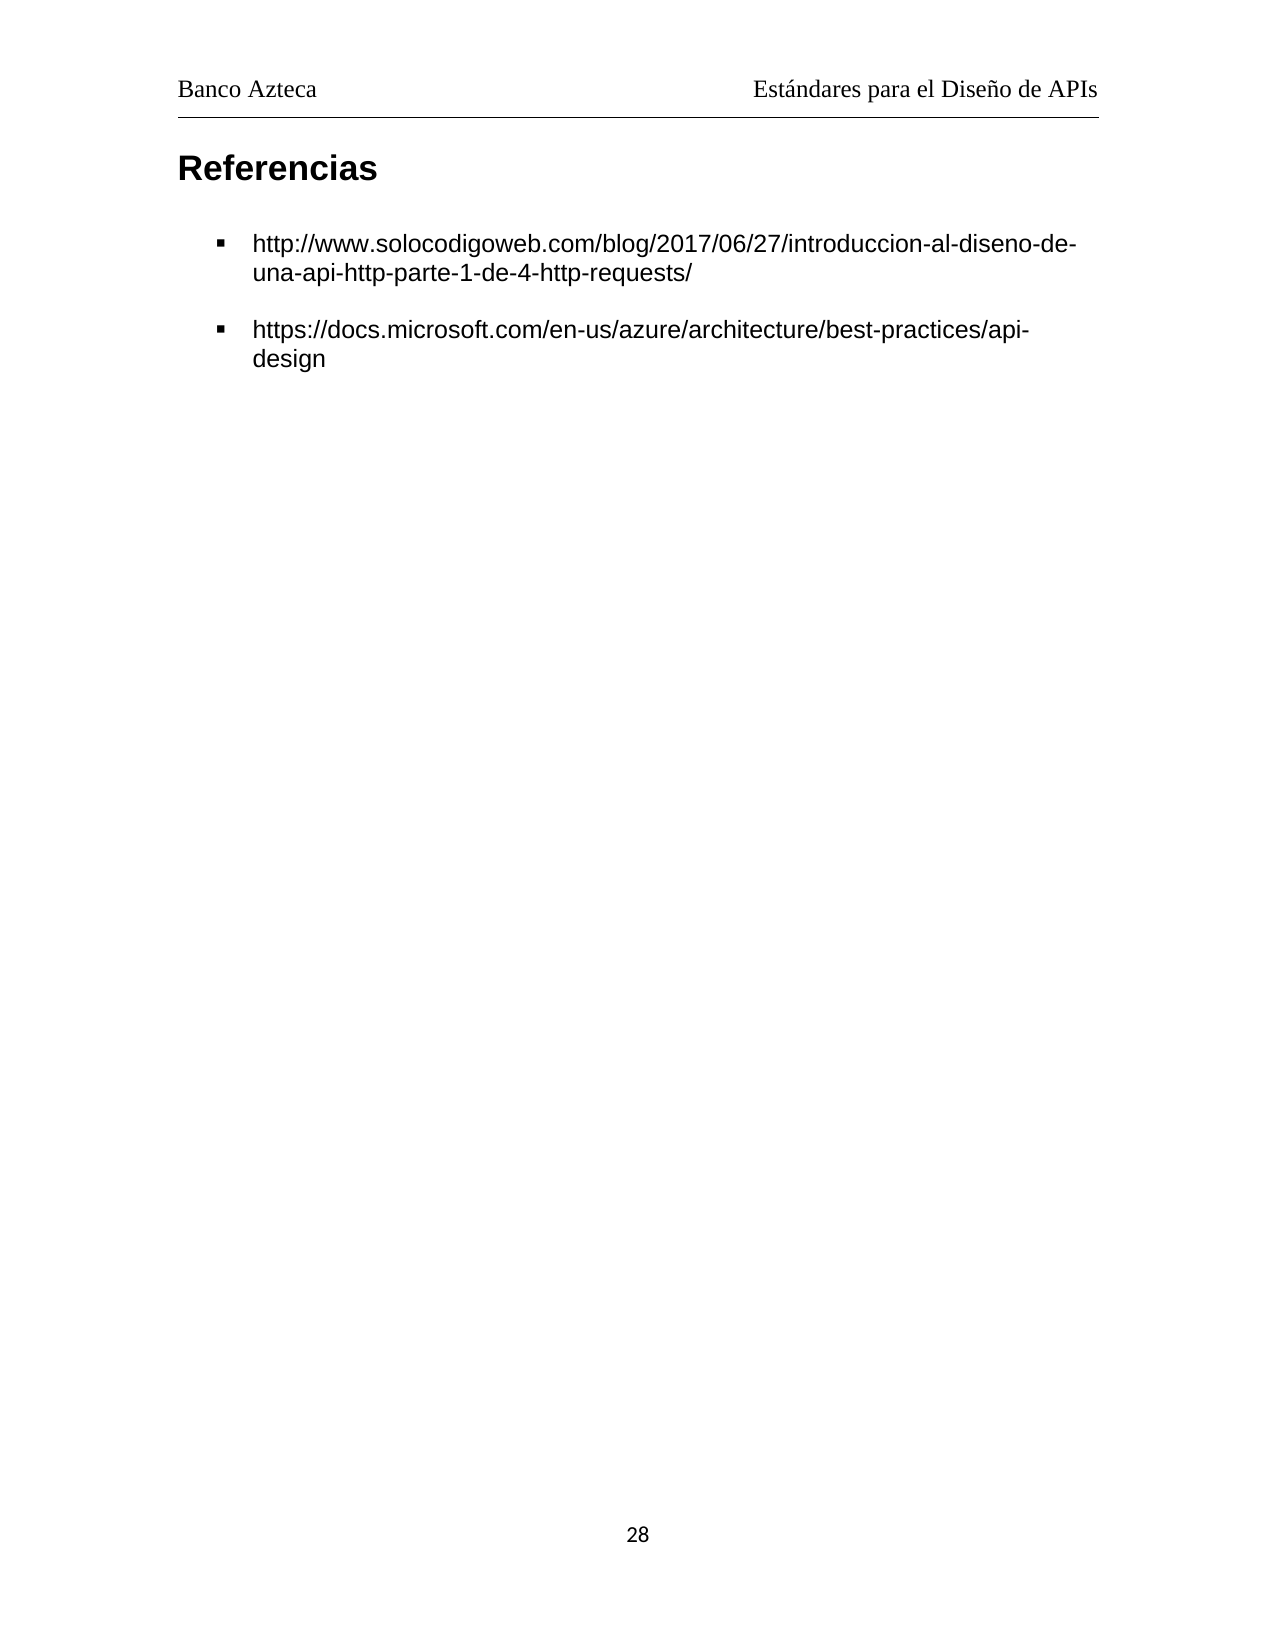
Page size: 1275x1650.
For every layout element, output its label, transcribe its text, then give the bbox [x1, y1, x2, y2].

list https://docs.microsoft.com/en-us/azure/architecture/best-practices/api-design [215, 315, 1098, 373]
text Referencias [177, 148, 1098, 188]
list http://www.solocodigoweb.com/blog/2017/06/27/introduccion-al-diseno-de-una-api-http-parte-1-de-4-http-requests/ [215, 229, 1098, 287]
